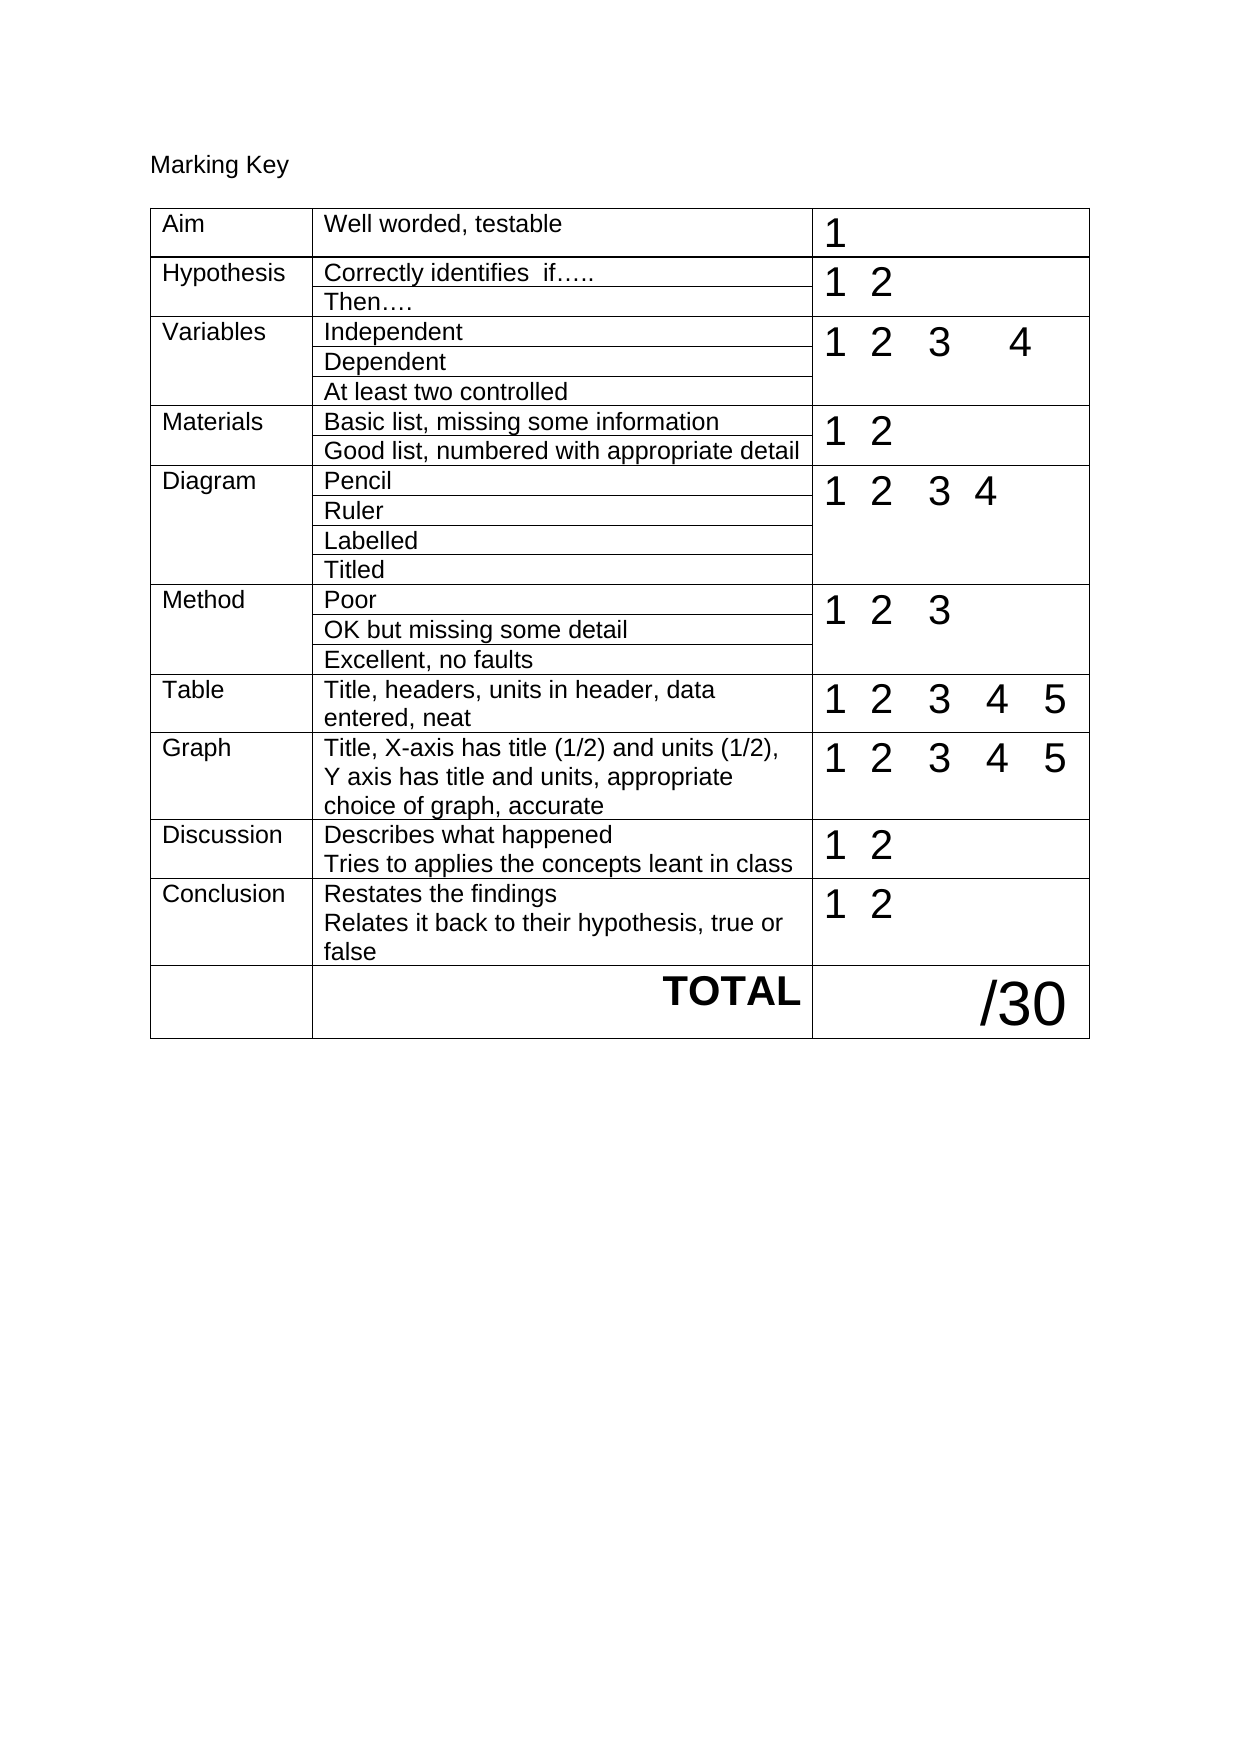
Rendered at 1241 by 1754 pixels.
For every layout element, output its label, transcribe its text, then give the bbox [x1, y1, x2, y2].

table_cell 1 2 3 4 5 [813, 675, 1089, 732]
table_cell 1 2 [813, 258, 1089, 316]
text Marking Key [150, 150, 1090, 179]
table_header Aim [151, 209, 312, 256]
table_header 1 [813, 209, 1089, 256]
table_cell Good list, numbered with appropriate detail [313, 436, 812, 465]
table_cell Hypothesis [151, 258, 312, 316]
table_cell Discussion [151, 820, 312, 878]
table_cell 1 2 3 [813, 585, 1089, 673]
table_cell Graph [151, 733, 312, 819]
table_cell Materials [151, 406, 312, 465]
table_cell 1 2 3 4 5 [813, 733, 1089, 819]
table_cell /30 [813, 966, 1089, 1038]
table_cell Method [151, 585, 312, 673]
table_header Well worded, testable [313, 209, 812, 256]
table_cell Independent [313, 317, 812, 346]
table_cell 1 2 [813, 879, 1089, 965]
table_cell Restates the findings Relates it back to their hypothesis, true or false [313, 879, 812, 965]
table_cell At least two controlled [313, 377, 812, 405]
table_cell Correctly identifies if….. [313, 258, 812, 286]
table_cell Describes what happened Tries to applies the concepts leant in class [313, 820, 812, 878]
table_cell Dependent [313, 347, 812, 376]
table_cell 1 2 3 4 [813, 466, 1089, 584]
table_cell 1 2 3 4 [813, 317, 1089, 405]
table_cell Title, headers, units in header, data entered, neat [313, 675, 812, 732]
table_cell Excellent, no faults [313, 645, 812, 673]
table_cell Then…. [313, 287, 812, 316]
table_cell Variables [151, 317, 312, 405]
table_cell Labelled [313, 526, 812, 554]
table_cell Title, X-axis has title (1/2) and units (1/2), Y axis has title and units, appropriate choice of graph, accurate [313, 733, 812, 819]
table_cell Pencil [313, 466, 812, 495]
table_cell Diagram [151, 466, 312, 584]
table_cell 1 2 [813, 406, 1089, 465]
table_cell Titled [313, 555, 812, 584]
table_cell 1 2 [813, 820, 1089, 878]
table_cell [151, 966, 312, 1038]
table_cell Basic list, missing some information [313, 406, 812, 435]
table_cell Table [151, 675, 312, 732]
table_cell Conclusion [151, 879, 312, 965]
table_cell Poor [313, 585, 812, 614]
table_cell Ruler [313, 496, 812, 524]
table_cell TOTAL [313, 966, 812, 1038]
table_cell OK but missing some detail [313, 615, 812, 644]
